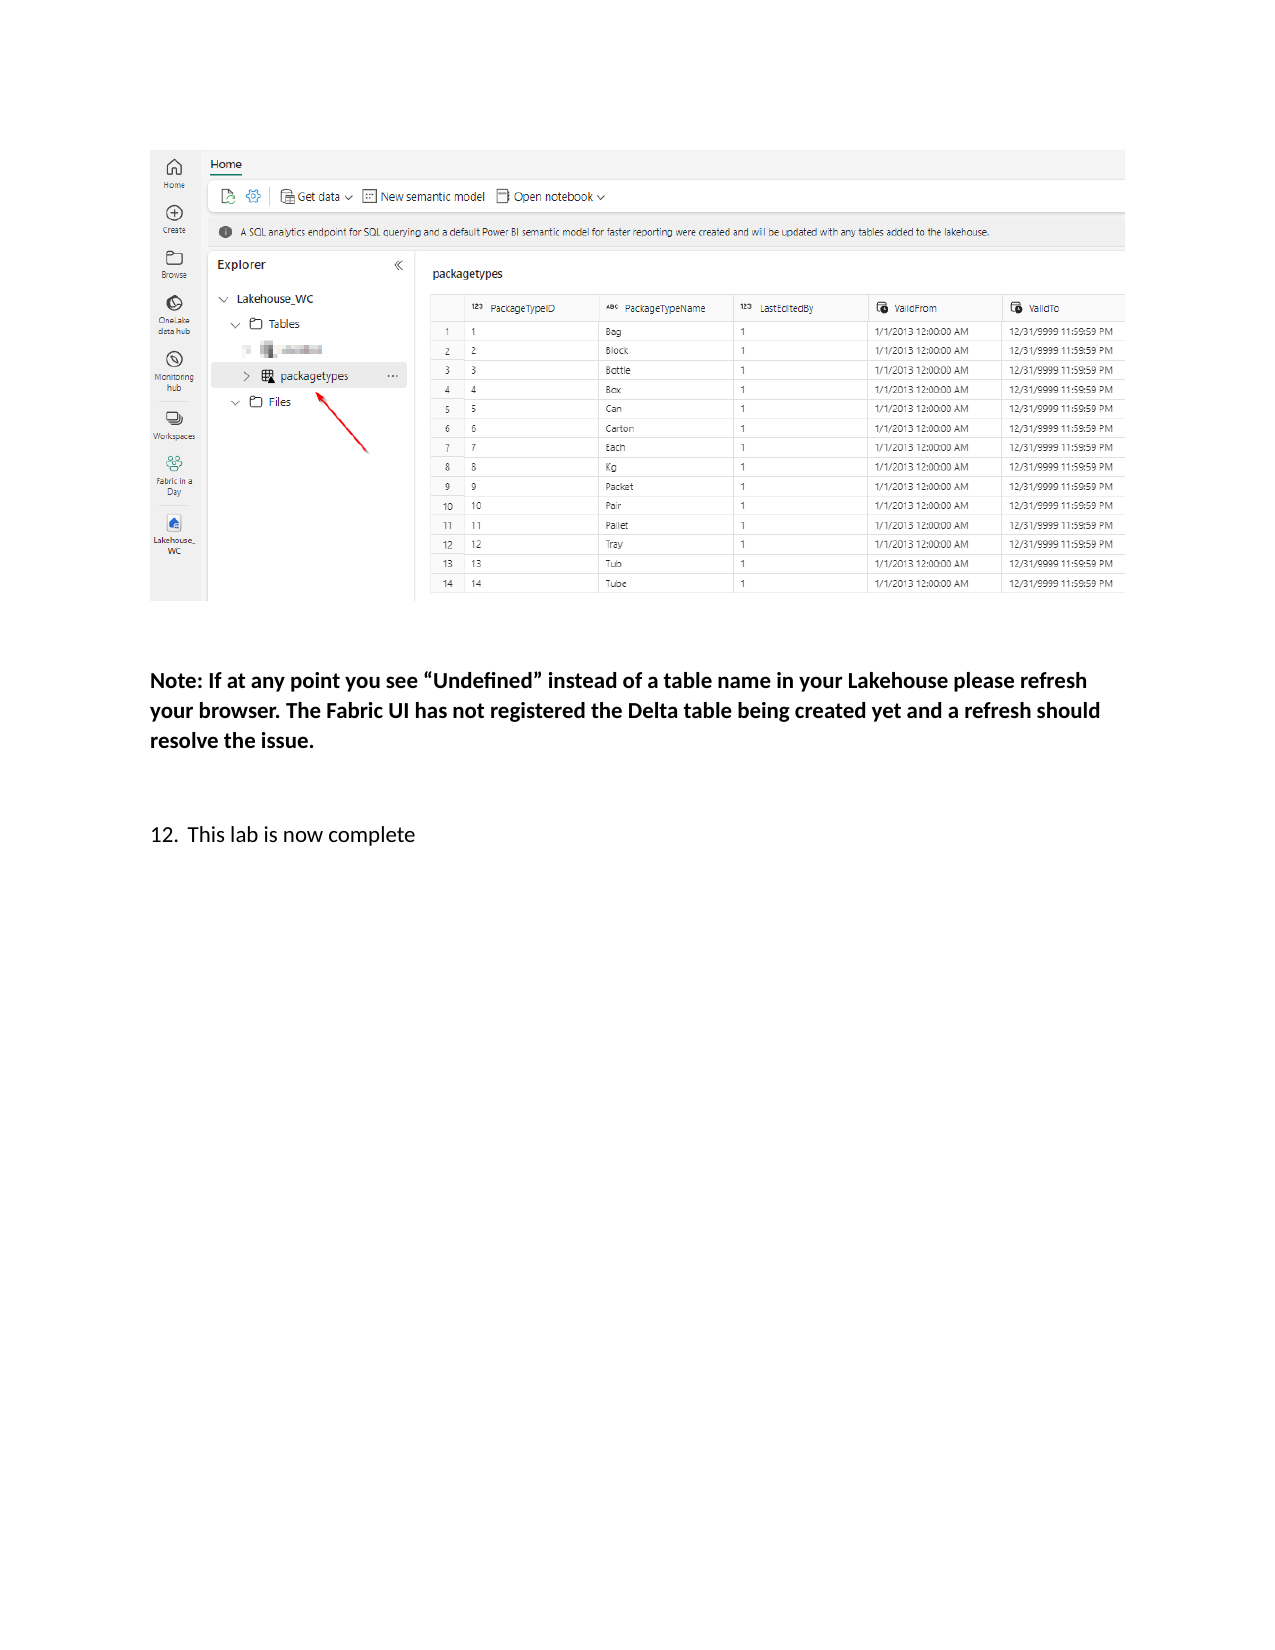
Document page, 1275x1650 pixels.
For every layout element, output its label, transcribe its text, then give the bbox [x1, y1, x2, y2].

list This lab is now complete [150, 820, 1125, 848]
picture [150, 150, 1125, 601]
text Note: If at any point you see “Undefined” instead of a table name in your Lakehouse please refresh your browser. The Fabric UI has not registered the Delta table being created yet and a refresh should resolve the issue. [150, 666, 1125, 754]
